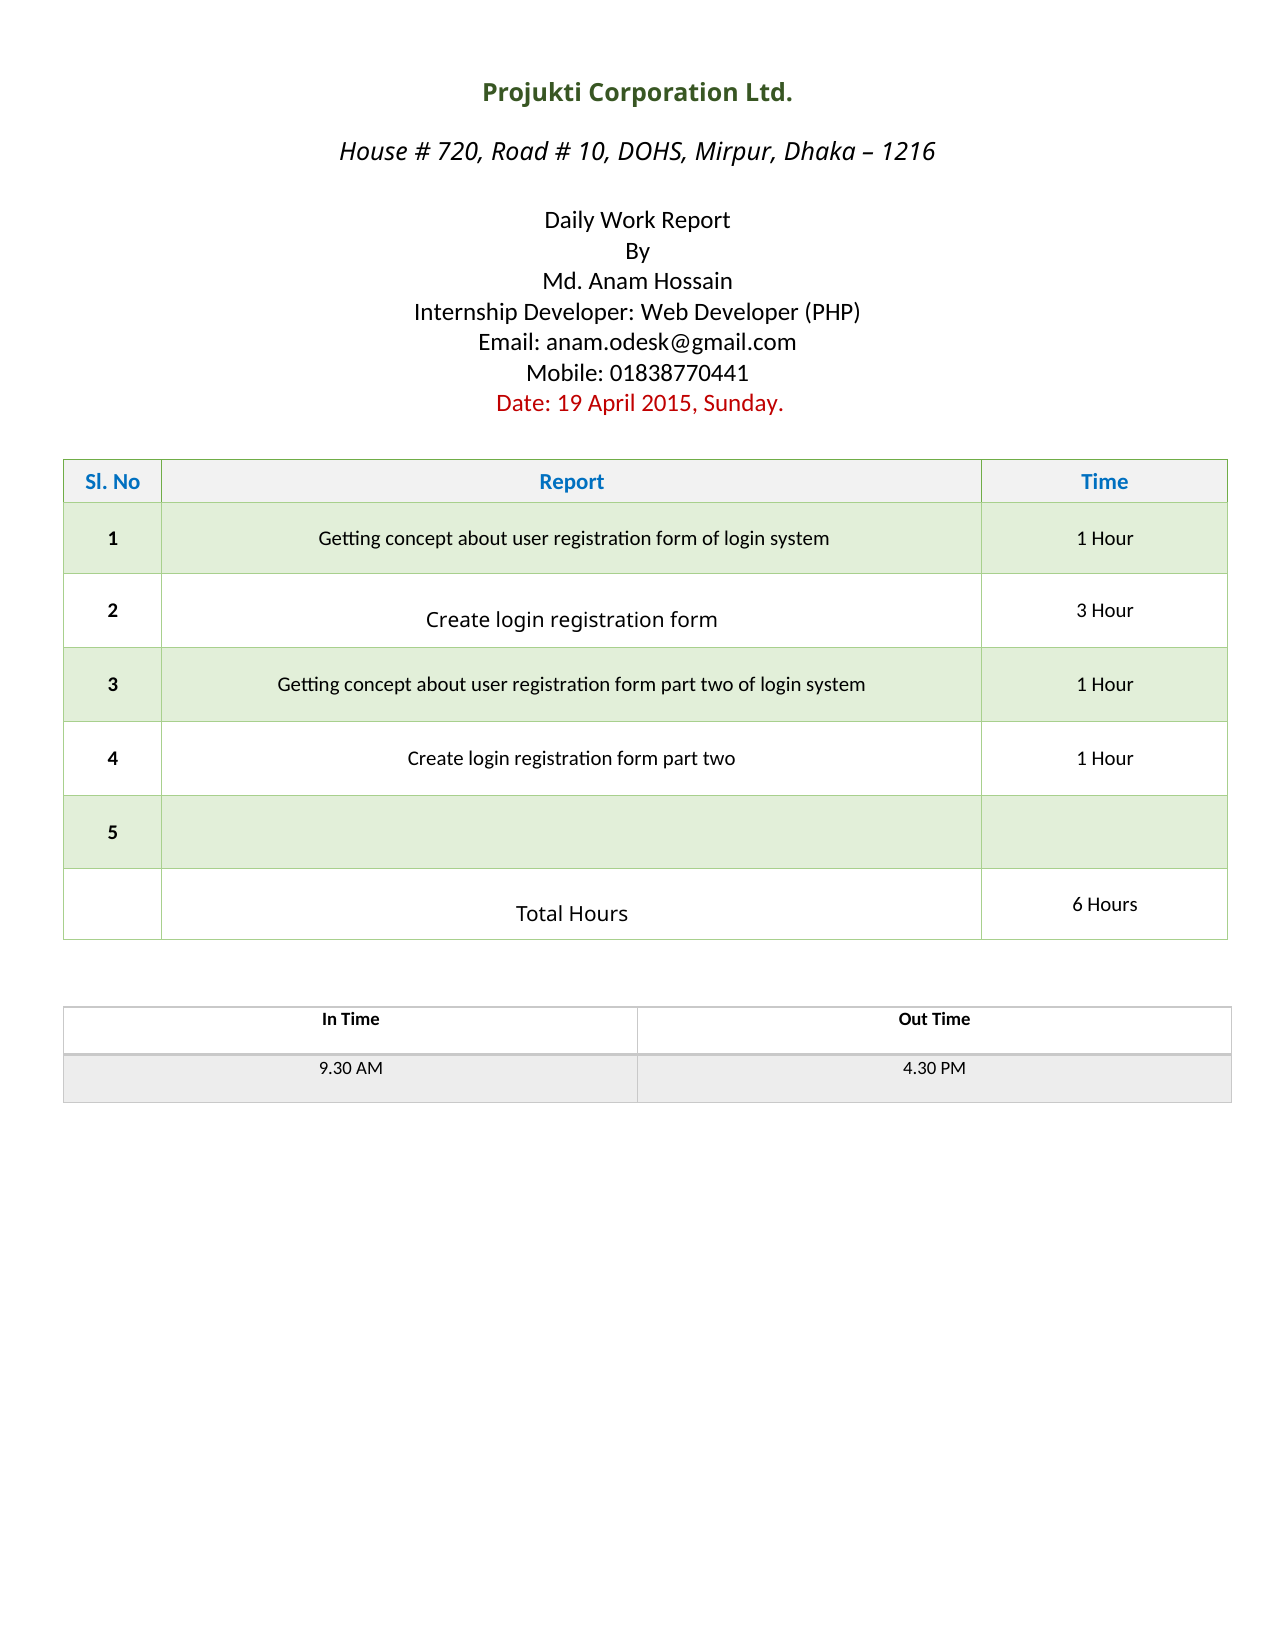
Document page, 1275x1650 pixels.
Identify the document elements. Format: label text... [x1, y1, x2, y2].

table_cell 3 [64, 648, 161, 721]
text Email: anam.odesk@gmail.com [75, 326, 1200, 357]
table_header Sl. No [64, 460, 161, 502]
table_cell Getting concept about user registration form part two of login system [162, 648, 981, 721]
table_cell 1 Hour [982, 722, 1227, 794]
table_cell Create login registration form part two [162, 722, 981, 794]
text By [75, 235, 1200, 265]
table_cell 1 Hour [982, 648, 1227, 721]
table_cell [64, 869, 161, 939]
table_cell Total Hours [162, 869, 981, 939]
table_cell [982, 796, 1227, 868]
table_cell 4.30 PM [638, 1056, 1231, 1102]
text Mobile: 01838770441 [75, 357, 1200, 387]
table_cell 1 [64, 503, 161, 573]
table_cell 4 [64, 722, 161, 794]
table_cell 2 [64, 574, 161, 647]
table_header In Time [64, 1008, 637, 1053]
table_cell [162, 796, 981, 868]
text Internship Developer: Web Developer (PHP) [75, 296, 1200, 326]
table_header Out Time [638, 1008, 1231, 1053]
table_cell 6 Hours [982, 869, 1227, 939]
table_cell 3 Hour [982, 574, 1227, 647]
text Date: 19 April 2015, Sunday. [75, 387, 1200, 418]
table_header Time [982, 460, 1227, 502]
text Md. Anam Hossain [75, 265, 1200, 296]
table_cell Getting concept about user registration form of login system [162, 503, 981, 573]
table_header Report [162, 460, 981, 502]
table_cell 1 Hour [982, 503, 1227, 573]
title Projukti Corporation Ltd. [75, 74, 1200, 108]
table_cell 5 [64, 796, 161, 868]
table_cell 9.30 AM [64, 1056, 637, 1102]
subtitle House # 720, Road # 10, DOHS, Mirpur, Dhaka – 1216 [75, 133, 1200, 168]
table_cell Create login registration form [162, 574, 981, 647]
text Daily Work Report [75, 204, 1200, 235]
